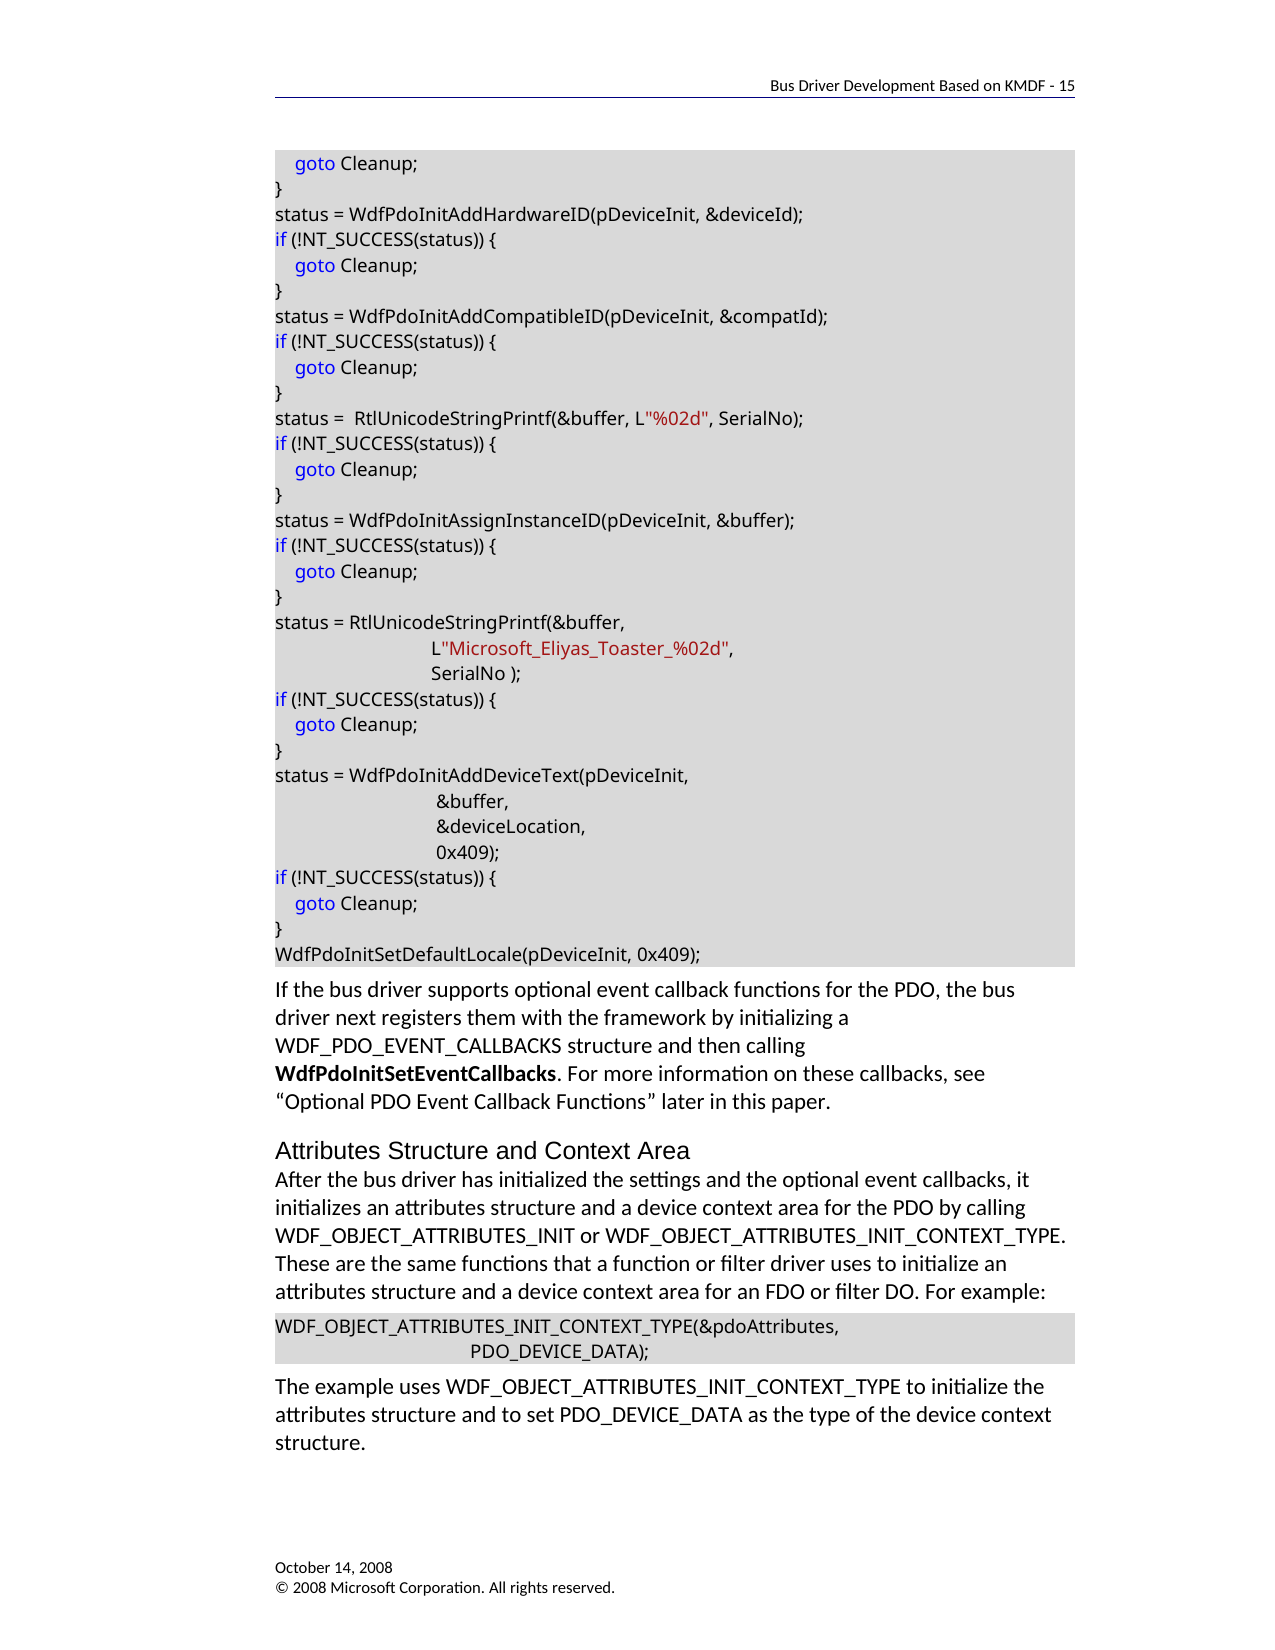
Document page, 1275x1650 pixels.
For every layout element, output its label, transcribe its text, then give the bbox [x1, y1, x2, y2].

text } [275, 278, 1075, 303]
text WdfPdoInitSetDefaultLocale(pDeviceInit, 0x409); [275, 941, 1075, 967]
text } [275, 916, 1075, 941]
text } [275, 482, 1075, 507]
text if (!NT_SUCCESS(status)) { [275, 227, 1075, 252]
text &deviceLocation, [275, 813, 1075, 839]
text } [275, 176, 1075, 201]
text &buffer, [275, 788, 1075, 813]
text if (!NT_SUCCESS(status)) { [275, 686, 1075, 711]
text status = WdfPdoInitAddCompatibleID(pDeviceInit, &compatId); [275, 303, 1075, 329]
text status = WdfPdoInitAddDeviceText(pDeviceInit, [275, 762, 1075, 788]
text PDO_DEVICE_DATA); [275, 1339, 1075, 1364]
text } [275, 380, 1075, 405]
text status = RtlUnicodeStringPrintf(&buffer, [275, 609, 1075, 635]
subtitle Attributes Structure and Context Area [275, 1136, 1075, 1165]
text status = WdfPdoInitAssignInstanceID(pDeviceInit, &buffer); [275, 507, 1075, 533]
text if (!NT_SUCCESS(status)) { [275, 329, 1075, 354]
text 0x409); [275, 839, 1075, 864]
text The example uses WDF_OBJECT_ATTRIBUTES_INIT_CONTEXT_TYPE to initialize the attributes structure and to set PDO_DEVICE_DATA as the type of the device context structure. [275, 1372, 1075, 1457]
text WDF_OBJECT_ATTRIBUTES_INIT_CONTEXT_TYPE(&pdoAttributes, [275, 1313, 1075, 1339]
text status = RtlUnicodeStringPrintf(&buffer, L"%02d", SerialNo); [275, 405, 1075, 431]
text SerialNo ); [275, 660, 1075, 686]
text goto Cleanup; [275, 252, 1075, 278]
text status = WdfPdoInitAddHardwareID(pDeviceInit, &deviceId); [275, 201, 1075, 227]
text goto Cleanup; [275, 354, 1075, 380]
text } [275, 584, 1075, 609]
text if (!NT_SUCCESS(status)) { [275, 431, 1075, 456]
text goto Cleanup; [275, 150, 1075, 176]
text if (!NT_SUCCESS(status)) { [275, 864, 1075, 890]
text goto Cleanup; [275, 890, 1075, 916]
text goto Cleanup; [275, 711, 1075, 737]
text } [275, 737, 1075, 762]
text goto Cleanup; [275, 456, 1075, 482]
text goto Cleanup; [275, 558, 1075, 584]
text if (!NT_SUCCESS(status)) { [275, 533, 1075, 558]
text If the bus driver supports optional event callback functions for the PDO, the bus driver next registers them with the framework by initializing a WDF_PDO_EVENT_CALLBACKS structure and then calling WdfPdoInitSetEventCallbacks. For more information on these callbacks, see “Optional PDO Event Callback Functions” later in this paper. [275, 975, 1075, 1115]
text After the bus driver has initialized the settings and the optional event callbacks, it initializes an attributes structure and a device context area for the PDO by calling WDF_OBJECT_ATTRIBUTES_INIT or WDF_OBJECT_ATTRIBUTES_INIT_CONTEXT_TYPE. These are the same functions that a function or filter driver uses to initialize an attributes structure and a device context area for an FDO or filter DO. For example: [275, 1165, 1075, 1305]
text L"Microsoft_Eliyas_Toaster_%02d", [275, 635, 1075, 660]
